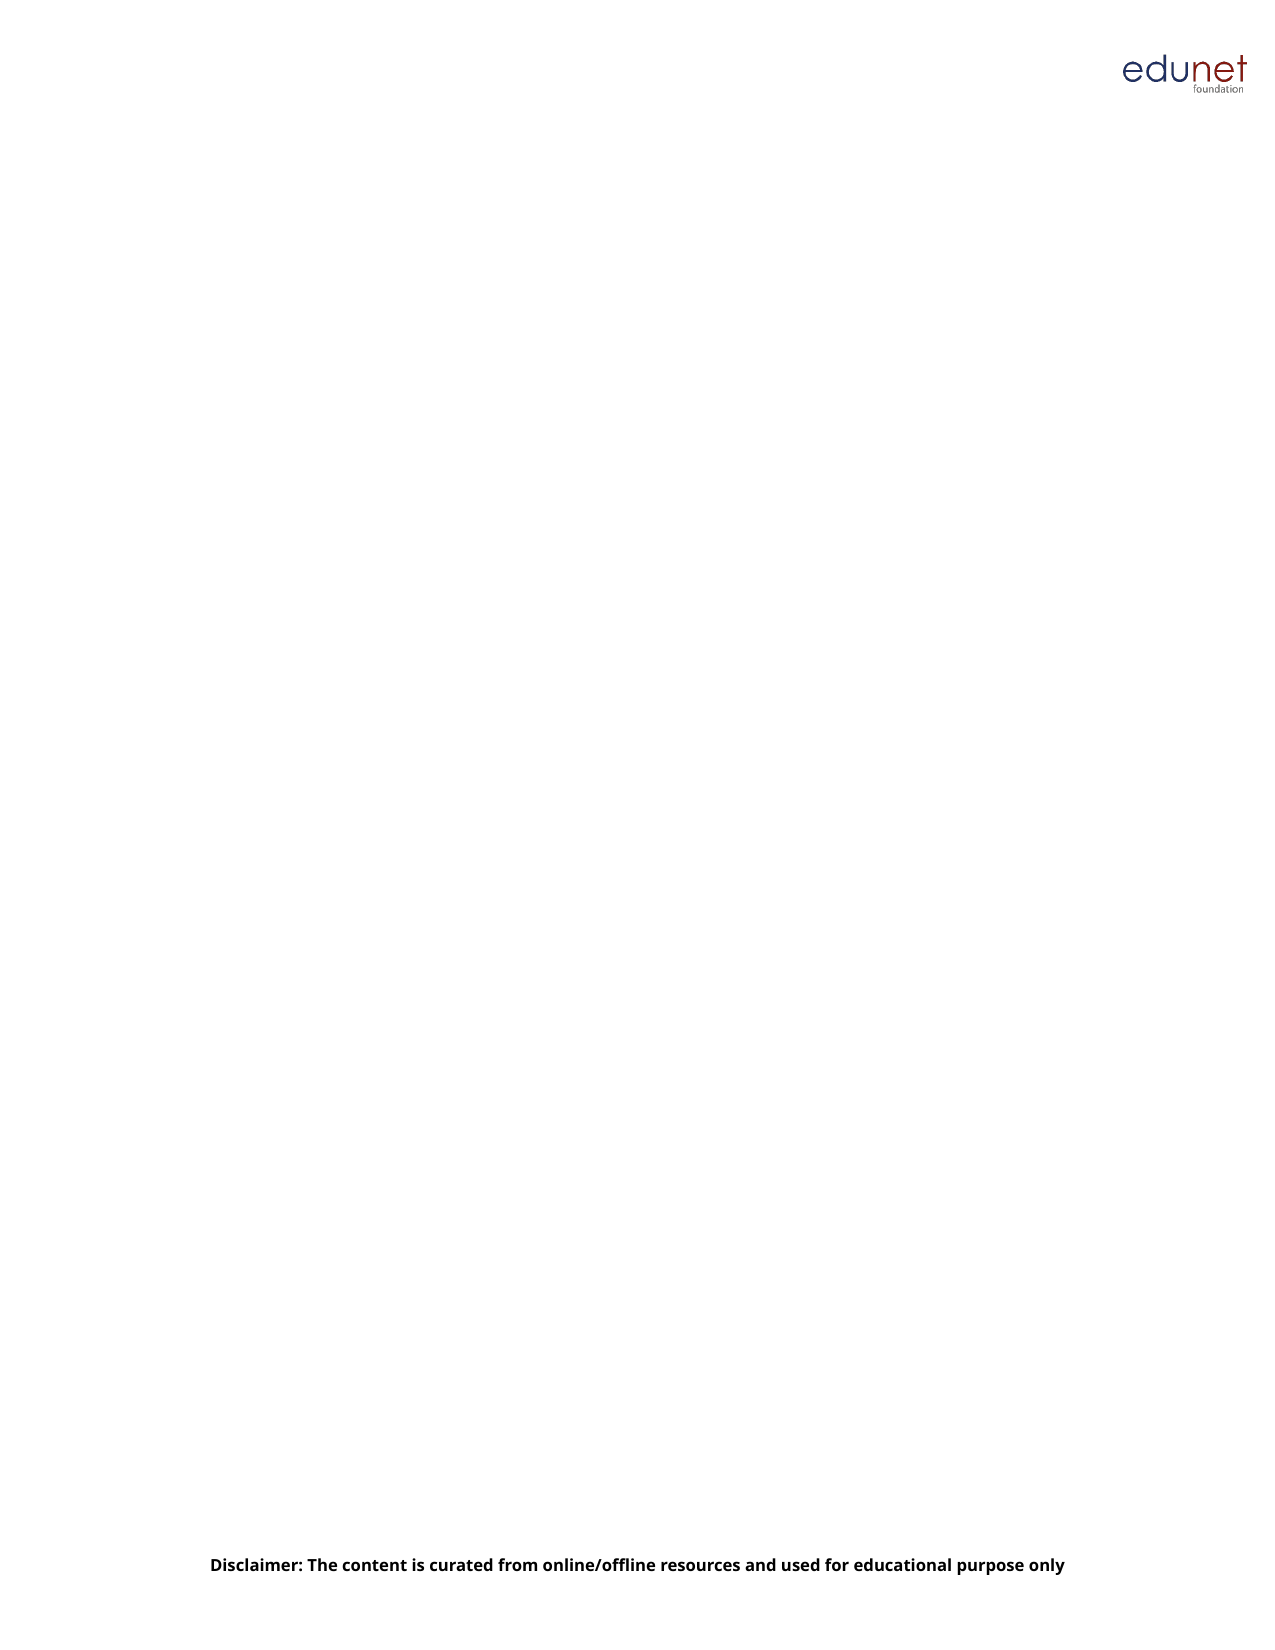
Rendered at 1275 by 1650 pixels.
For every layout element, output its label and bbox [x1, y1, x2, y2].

picture [1121, 53, 1248, 95]
